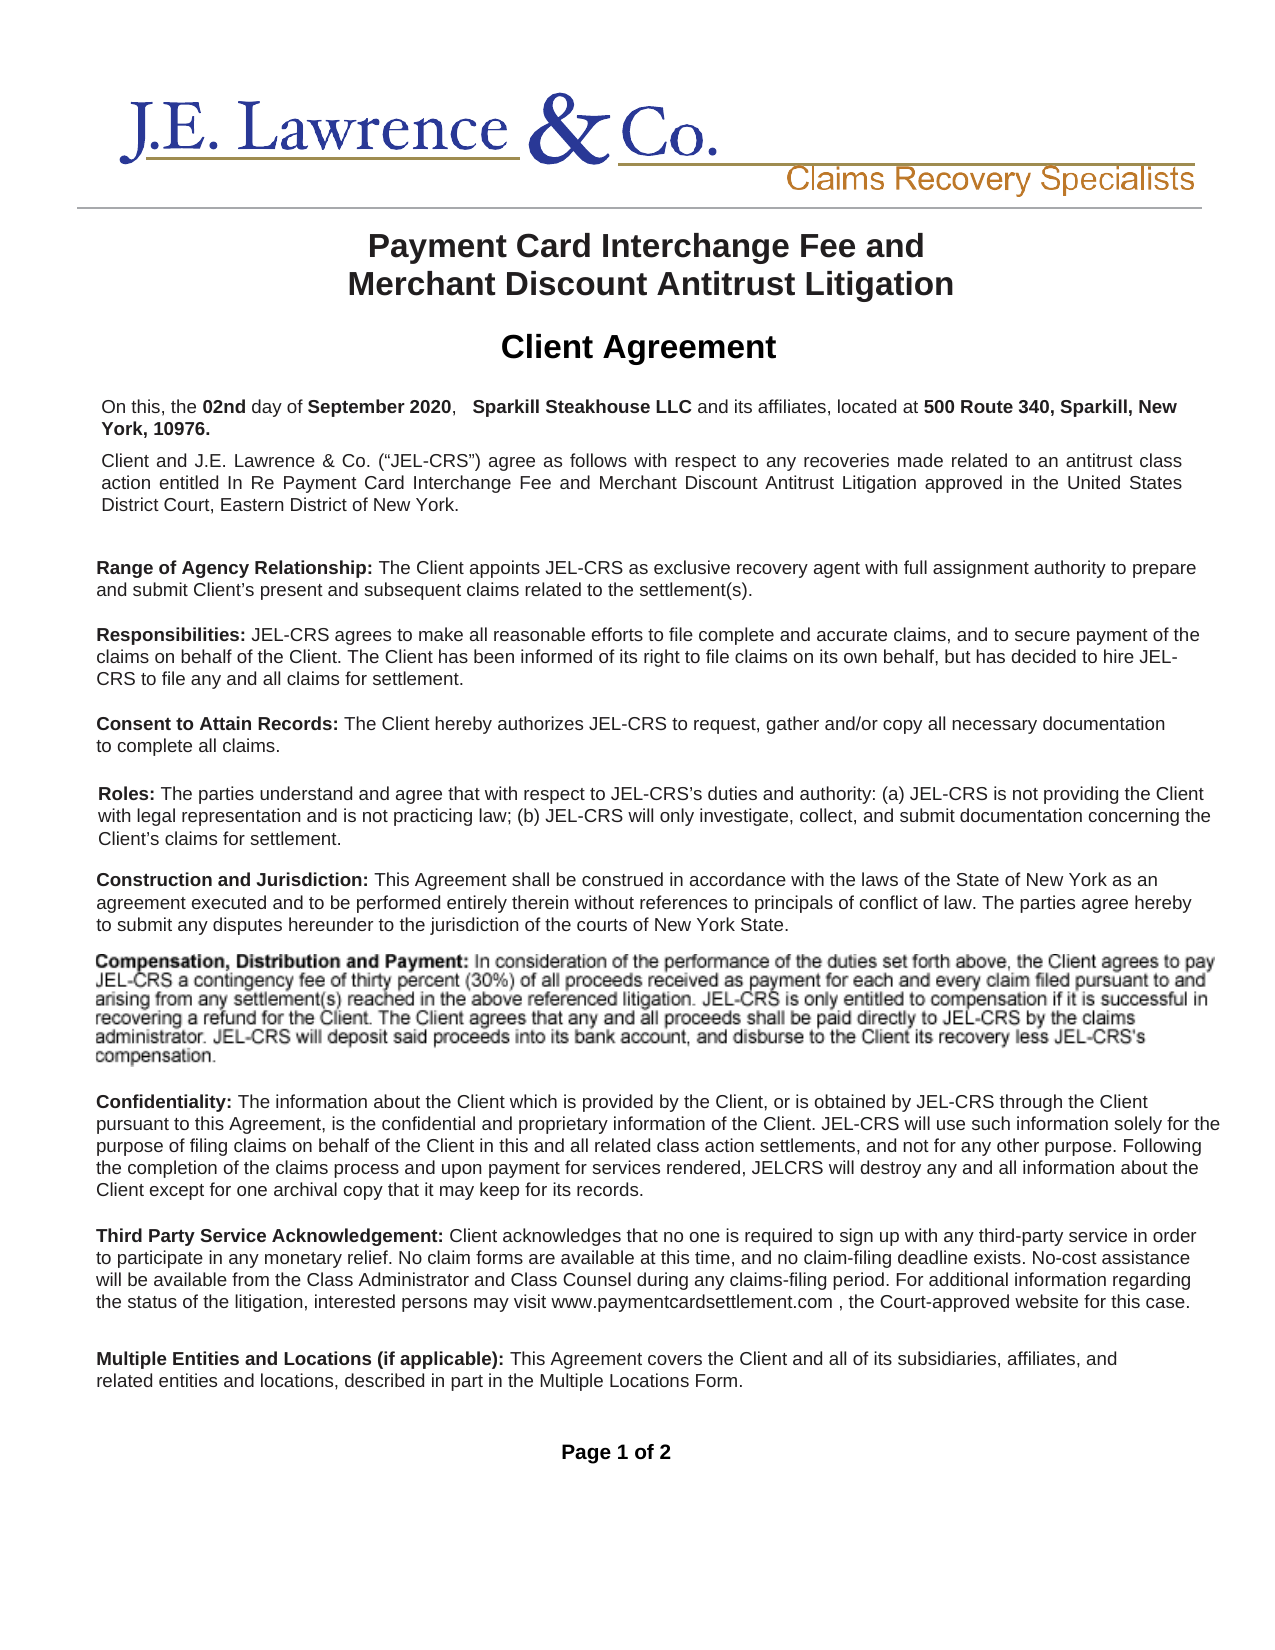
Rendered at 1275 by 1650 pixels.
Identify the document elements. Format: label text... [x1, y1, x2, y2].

picture [817, 172, 834, 190]
text Multiple Entities and Locations (if applicable): This Agreement covers the Client and all of its subsidiaries, affiliates, and related entities and locations, described in part in the Multiple Locations Form. [96, 1347, 1163, 1391]
picture [1154, 166, 1194, 190]
text Roles: The parties understand and agree that with respect to JEL-CRS’s duties and authority: (a) JEL-CRS is not providing the Client with legal representation and is not practicing law; (b) JEL-CRS will only investigate, collect, and submit documentation concerning the Client’s claims for settlement. [98, 783, 1215, 849]
text Payment Card Interchange Fee and Merchant Discount Antitrust Litigation [64, 226, 1237, 303]
picture [1041, 165, 1060, 190]
picture [787, 165, 809, 190]
text Construction and Jurisdiction: This Agreement shall be construed in accordance with the laws of the State of New York as an agreement executed and to be performed entirely therein without references to principals of conflict of law. The parties agree hereby to submit any disputes hereunder to the jurisdiction of the courts of New York State. [96, 869, 1196, 935]
text On this, the 02nd day of September 2020, Sparkill Steakhouse LLC and its affiliates, located at 500 Route 340, Sparkill, New York, 10976. [101, 396, 1183, 439]
text Responsibilities: JEL-CRS agrees to make all reasonable efforts to file complete and accurate claims, and to secure payment of the claims on behalf of the Client. The Client has been informed of its right to file claims on its own behalf, but has decided to hire JEL-CRS to file any and all claims for settlement. [96, 624, 1201, 690]
text Range of Agency Relationship: The Client appoints JEL-CRS as exclusive recovery agent with full assignment authority to prepare and submit Client’s present and subsequent claims related to the settlement(s). [96, 557, 1216, 601]
picture [670, 124, 703, 156]
text Client and J.E. Lawrence & Co. (“JEL-CRS”) agree as follows with respect to any recoveries made related to an antitrust class action entitled In Re Payment Card Interchange Fee and Merchant Discount Antitrust Litigation approved in the United States District Court, Eastern District of New York. [101, 450, 1183, 516]
text Client Agreement [39, 327, 1237, 365]
text Confidentiality: The information about the Client which is provided by the Client, or is obtained by JEL-CRS through the Client pursuant to this Agreement, is the confidential and proprietary information of the Client. JEL-CRS will use such information solely for the purpose of filing claims on behalf of the Client in this and all related class action settlements, and not for any other purpose. Following the completion of the claims process and upon payment for services rendered, JELCRS will destroy any and all information about the Client except for one archival copy that it may keep for its records. [96, 1091, 1223, 1201]
picture [843, 172, 884, 190]
picture [95, 954, 1215, 1067]
text Consent to Attain Records: The Client hereby authorizes JEL-CRS to request, gather and/or copy all necessary documentation to complete all claims. [96, 713, 1169, 757]
picture [1005, 172, 1031, 197]
picture [1121, 172, 1138, 190]
picture [238, 101, 507, 150]
picture [1063, 166, 1119, 196]
text Page 1 of 2 [215, 1439, 1017, 1463]
text Third Party Service Acknowledgement: Client acknowledges that no one is required to sign up with any third-party service in order to participate in any monetary relief. No claim forms are available at this time, and no claim-filing deadline exists. No-cost assistance will be available from the Class Administrator and Class Counsel during any claims-filing period. For additional information regarding the status of the litigation, interested persons may visit www.paymentcardsettlement.com , the Court-approved website for this case. [96, 1225, 1206, 1313]
